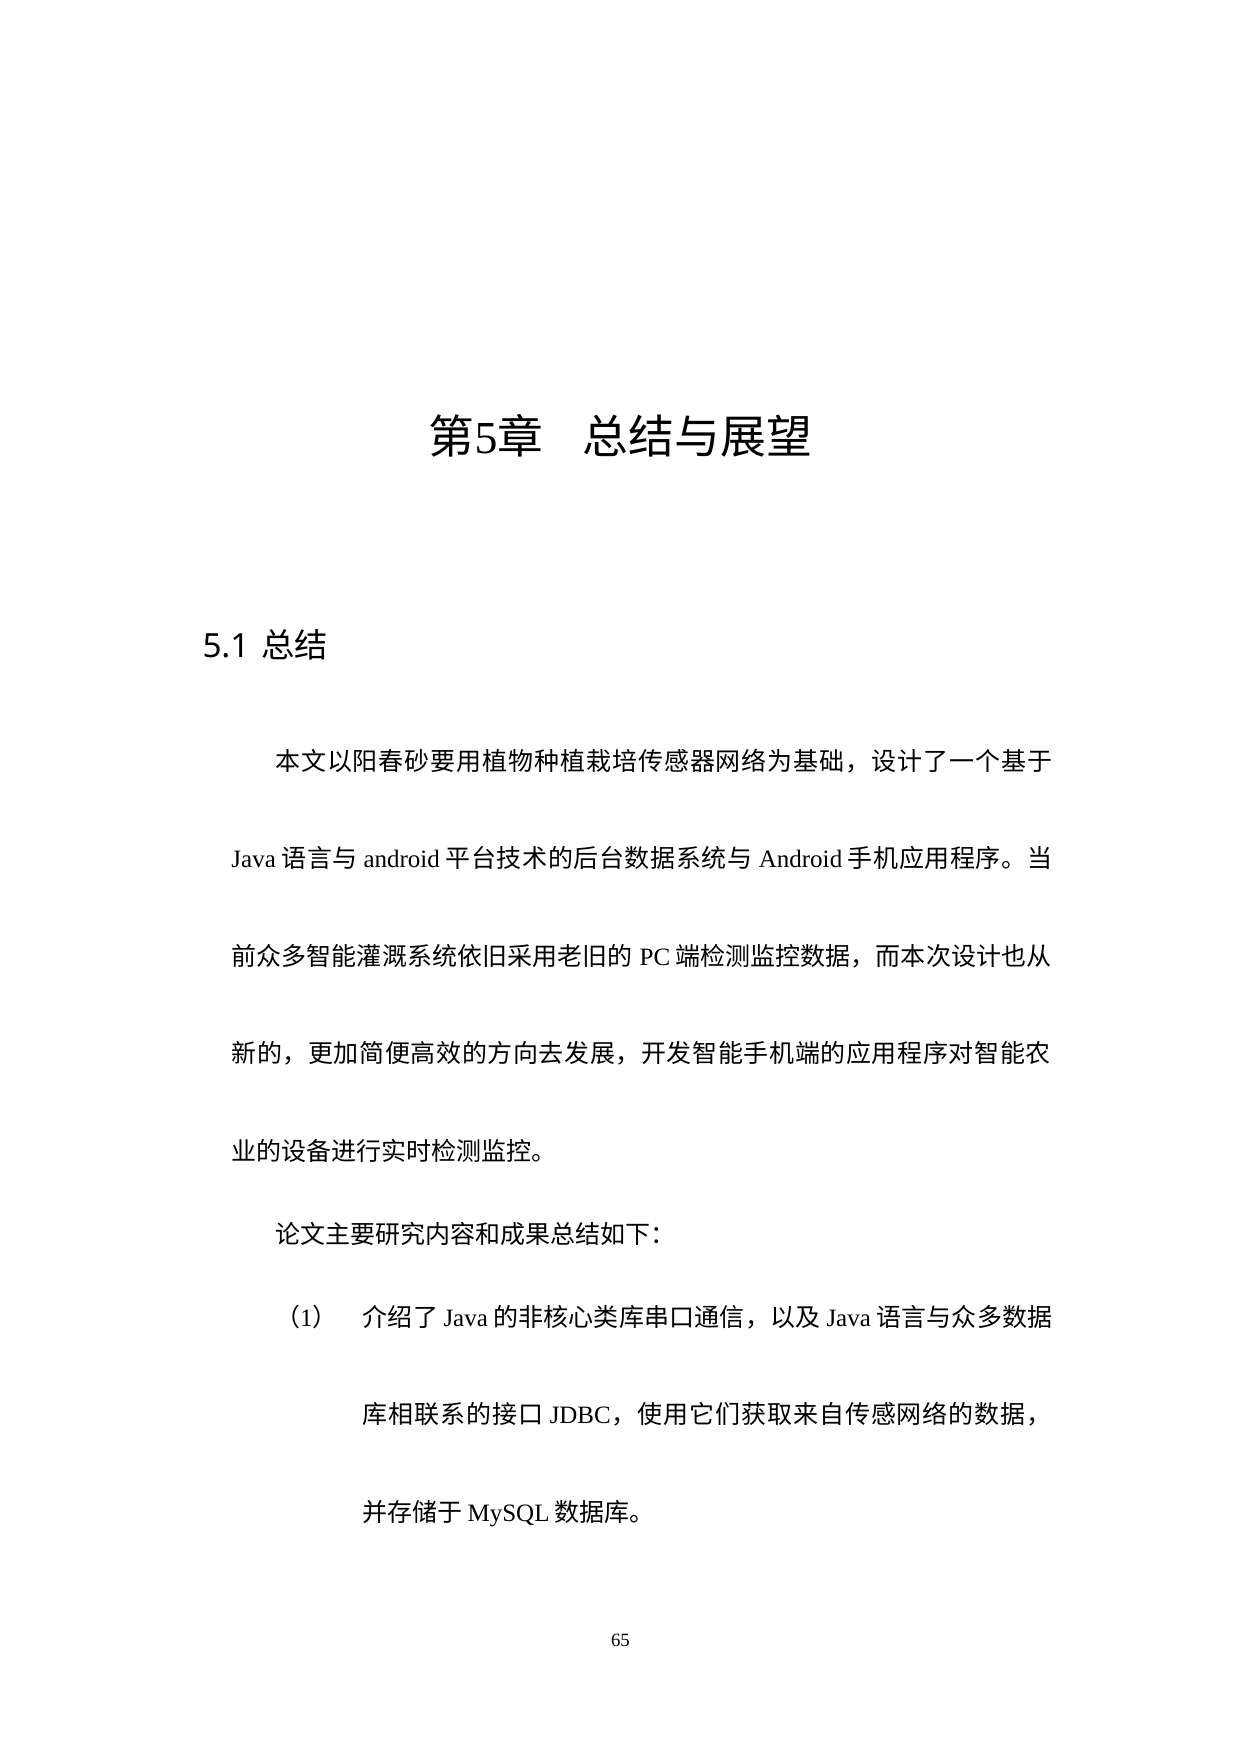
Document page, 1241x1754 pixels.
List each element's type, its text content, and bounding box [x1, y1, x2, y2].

text 论文主要研究内容和成果总结如下： [231, 1200, 1053, 1265]
subtitle 总结 [202, 610, 1053, 675]
list 介绍了Java的非核心类库串口通信，以及Java语言与众多数据库相联系的接口JDBC，使用它们获取来自传感网络的数据，并存储于MySQL数据库。 [275, 1283, 1053, 1543]
text 本文以阳春砂要用植物种植栽培传感器网络为基础，设计了一个基于Java语言与android平台技术的后台数据系统与Android手机应用程序。当前众多智能灌溉系统依旧采用老旧的PC端检测监控数据，而本次设计也从新的，更加简便高效的方向去发展，开发智能手机端的应用程序对智能农业的设备进行实时检测监控。 [231, 727, 1053, 1182]
subtitle 总结与展望 [187, 385, 1053, 482]
